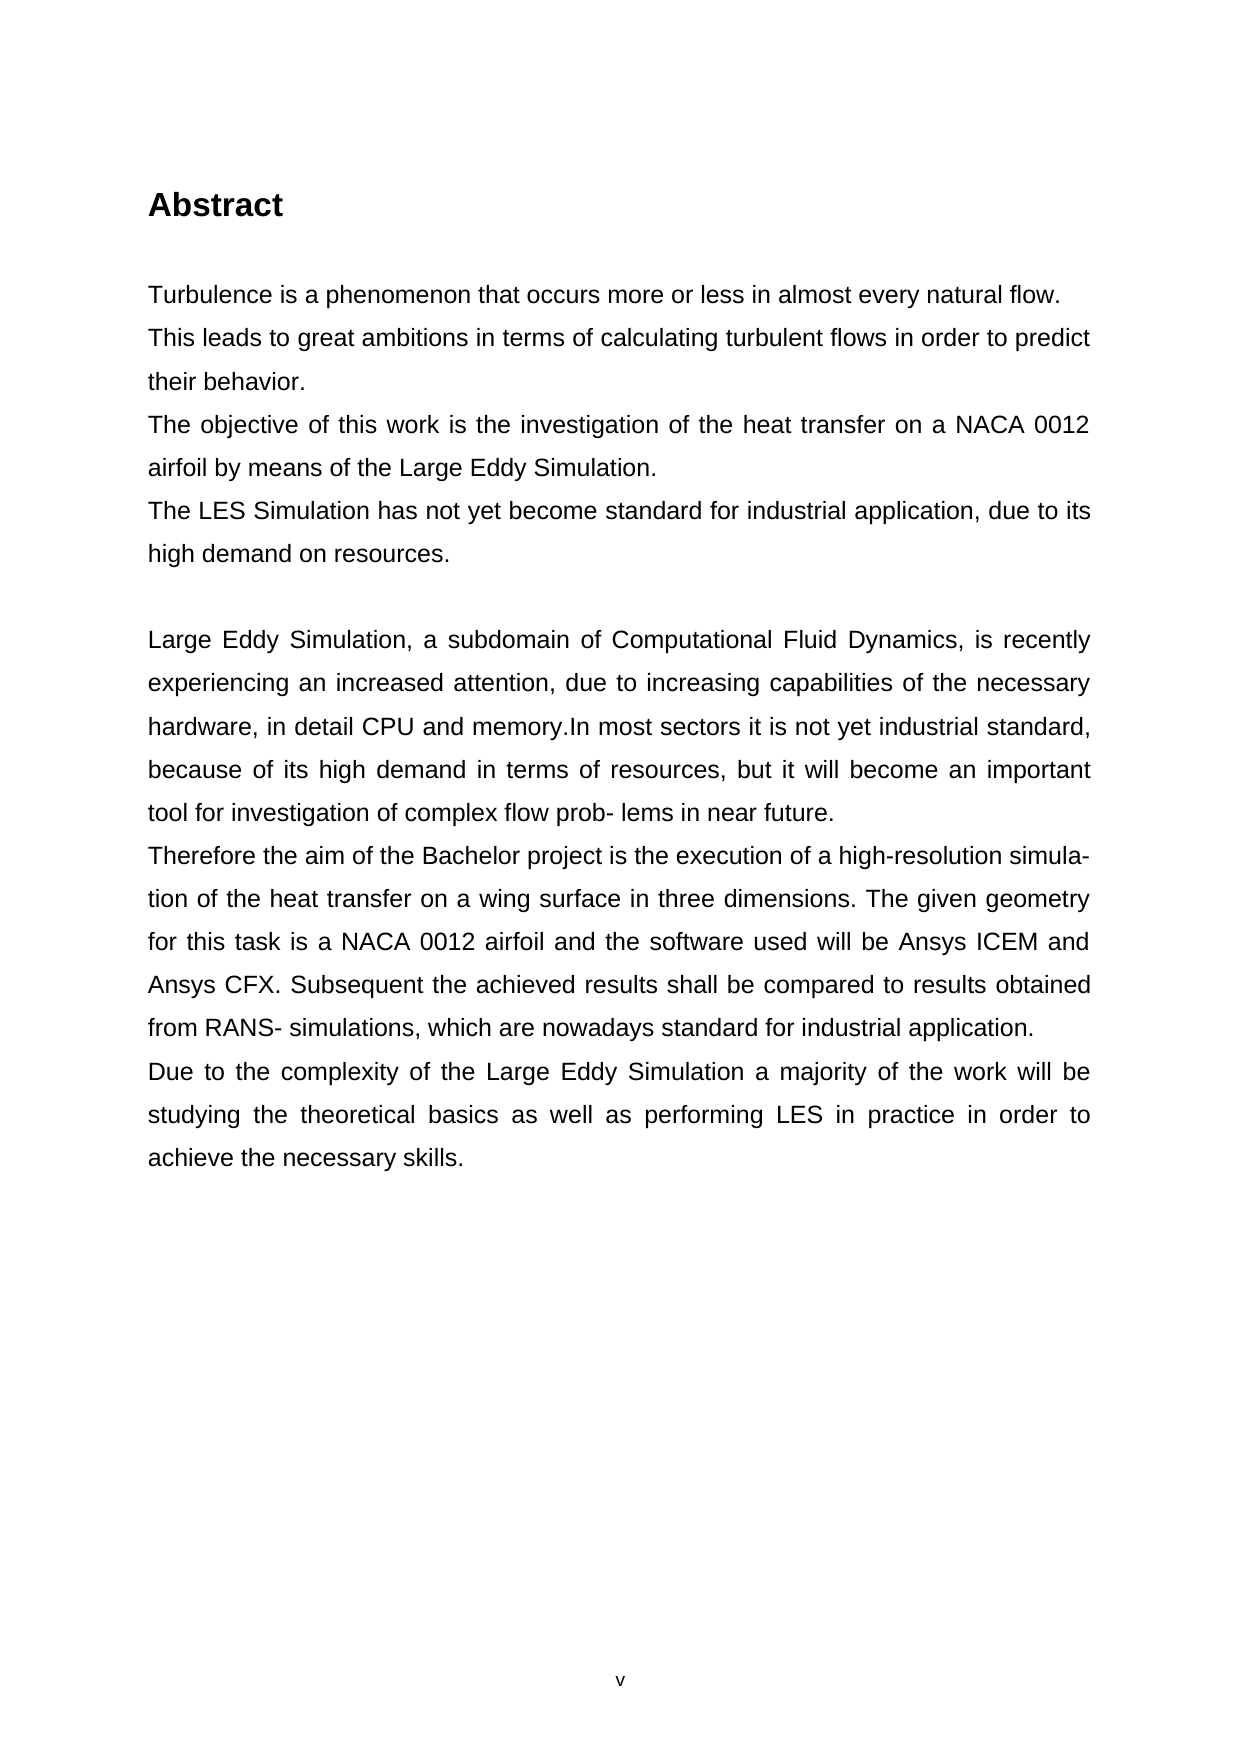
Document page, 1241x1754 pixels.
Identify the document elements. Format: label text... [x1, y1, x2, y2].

text Therefore the aim of the Bachelor project is the execution of a high-resolution simula- tion of the heat transfer on a wing surface in three dimensions. The given geometry for this task is a NACA 0012 airfoil and the software used will be Ansys ICEM and Ansys CFX. Subsequent the achieved results shall be compared to results obtained from RANS- simulations, which are nowadays standard for industrial application. [148, 841, 1092, 1042]
text Large Eddy Simulation, a subdomain of Computational Fluid Dynamics, is recently experiencing an increased attention, due to increasing capabilities of the necessary hardware, in detail CPU and memory. In most sectors it is not yet industrial standard, because of its high demand in terms of resources, but it will become an important tool for investigation of complex flow prob- lems in near future. [148, 625, 1092, 827]
text This leads to great ambitions in terms of calculating turbulent flows in order to predict their behavior. [148, 323, 1092, 395]
text Turbulence is a phenomenon that occurs more or less in almost every natural flow. [148, 280, 1092, 309]
text The objective of this work is the investigation of the heat transfer on a NACA 0012 airfoil by means of the Large Eddy Simulation. [148, 410, 1092, 482]
text The LES Simulation has not yet become standard for industrial application, due to its high demand on resources. [148, 496, 1092, 568]
subtitle Abstract [148, 185, 1092, 224]
text Due to the complexity of the Large Eddy Simulation a majority of the work will be studying the theoretical basics as well as performing LES in practice in order to achieve the necessary skills. [148, 1057, 1092, 1172]
